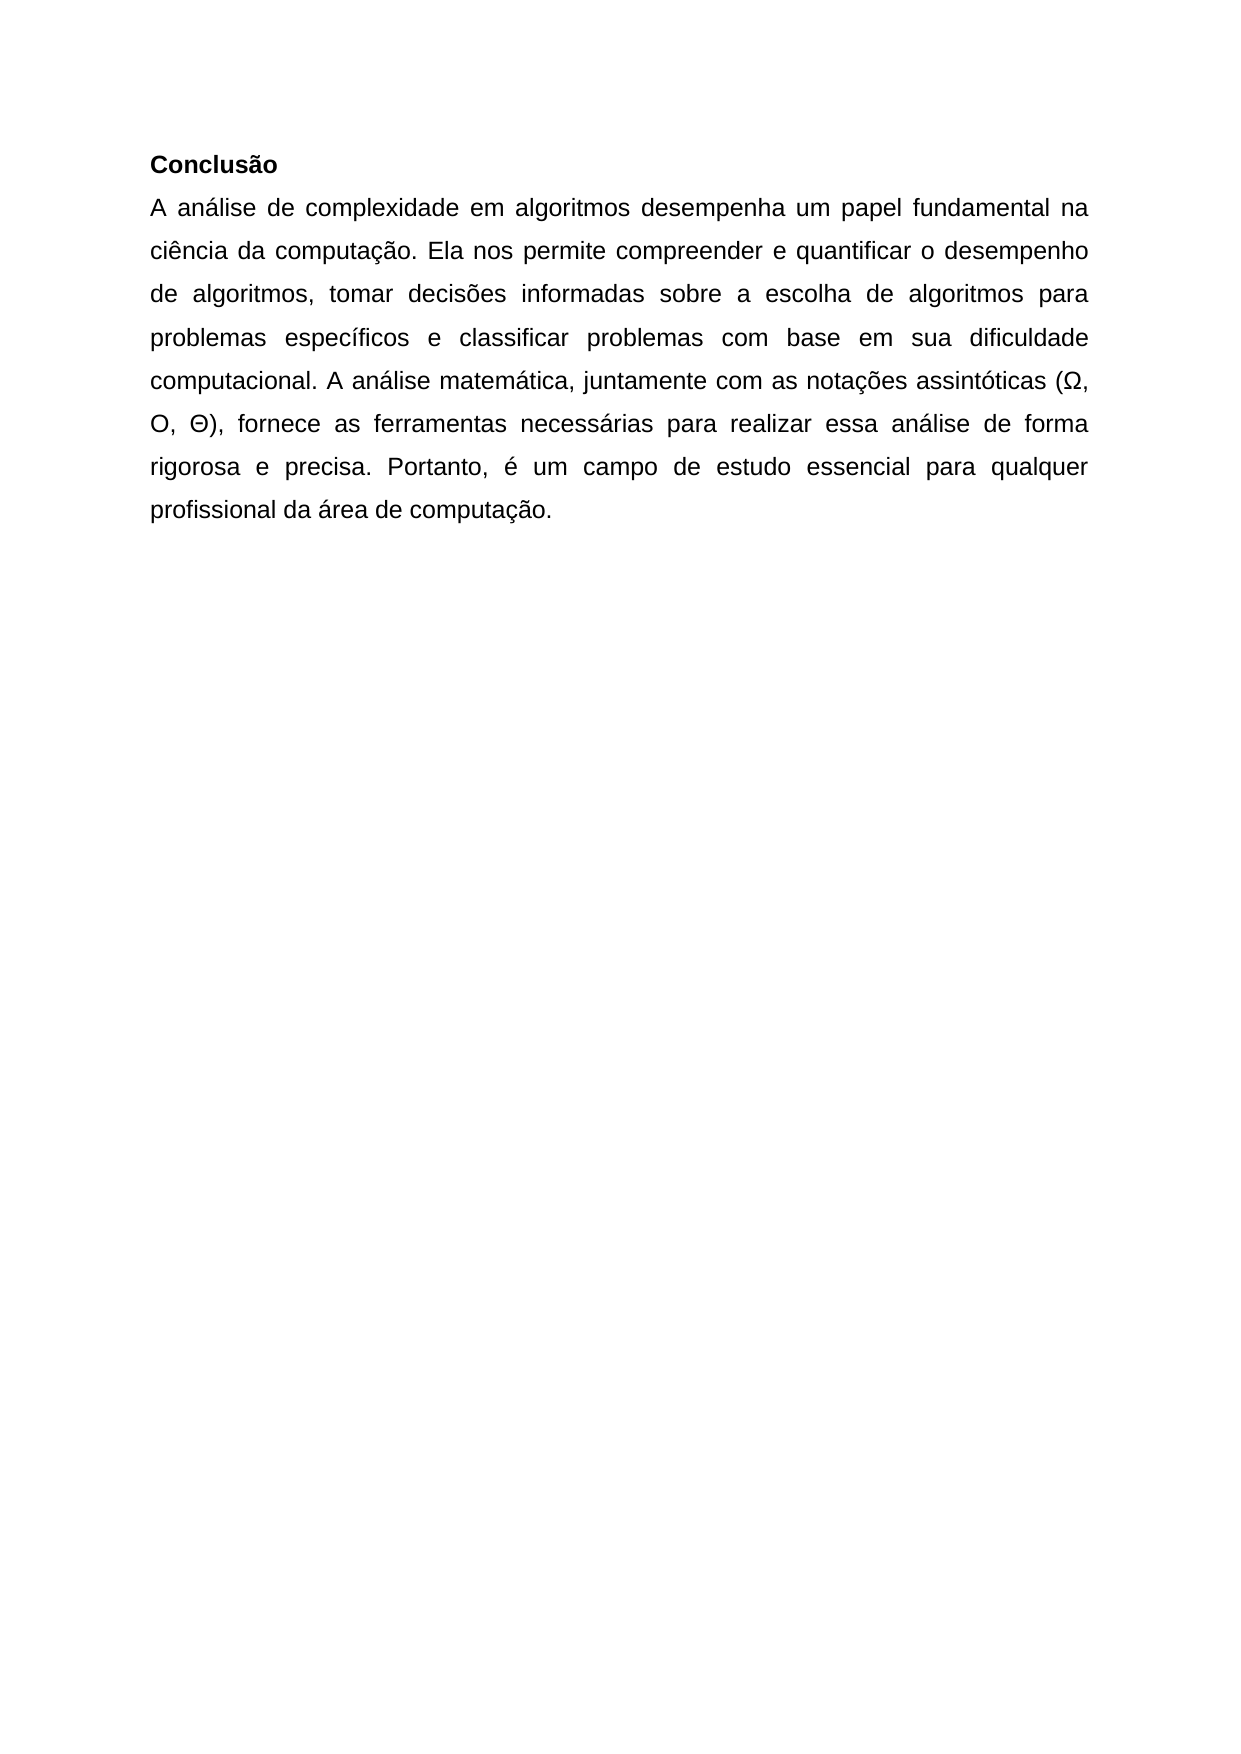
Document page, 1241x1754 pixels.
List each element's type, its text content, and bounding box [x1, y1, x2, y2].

subtitle Conclusão [150, 150, 1090, 179]
text A análise de complexidade em algoritmos desempenha um papel fundamental na ciência da computação. Ela nos permite compreender e quantificar o desempenho de algoritmos, tomar decisões informadas sobre a escolha de algoritmos para problemas específicos e classificar problemas com base em sua dificuldade computacional. A análise matemática, juntamente com as notações assintóticas (Ω, O, Θ), fornece as ferramentas necessárias para realizar essa análise de forma rigorosa e precisa. Portanto, é um campo de estudo essencial para qualquer profissional da área de computação. [150, 193, 1090, 524]
